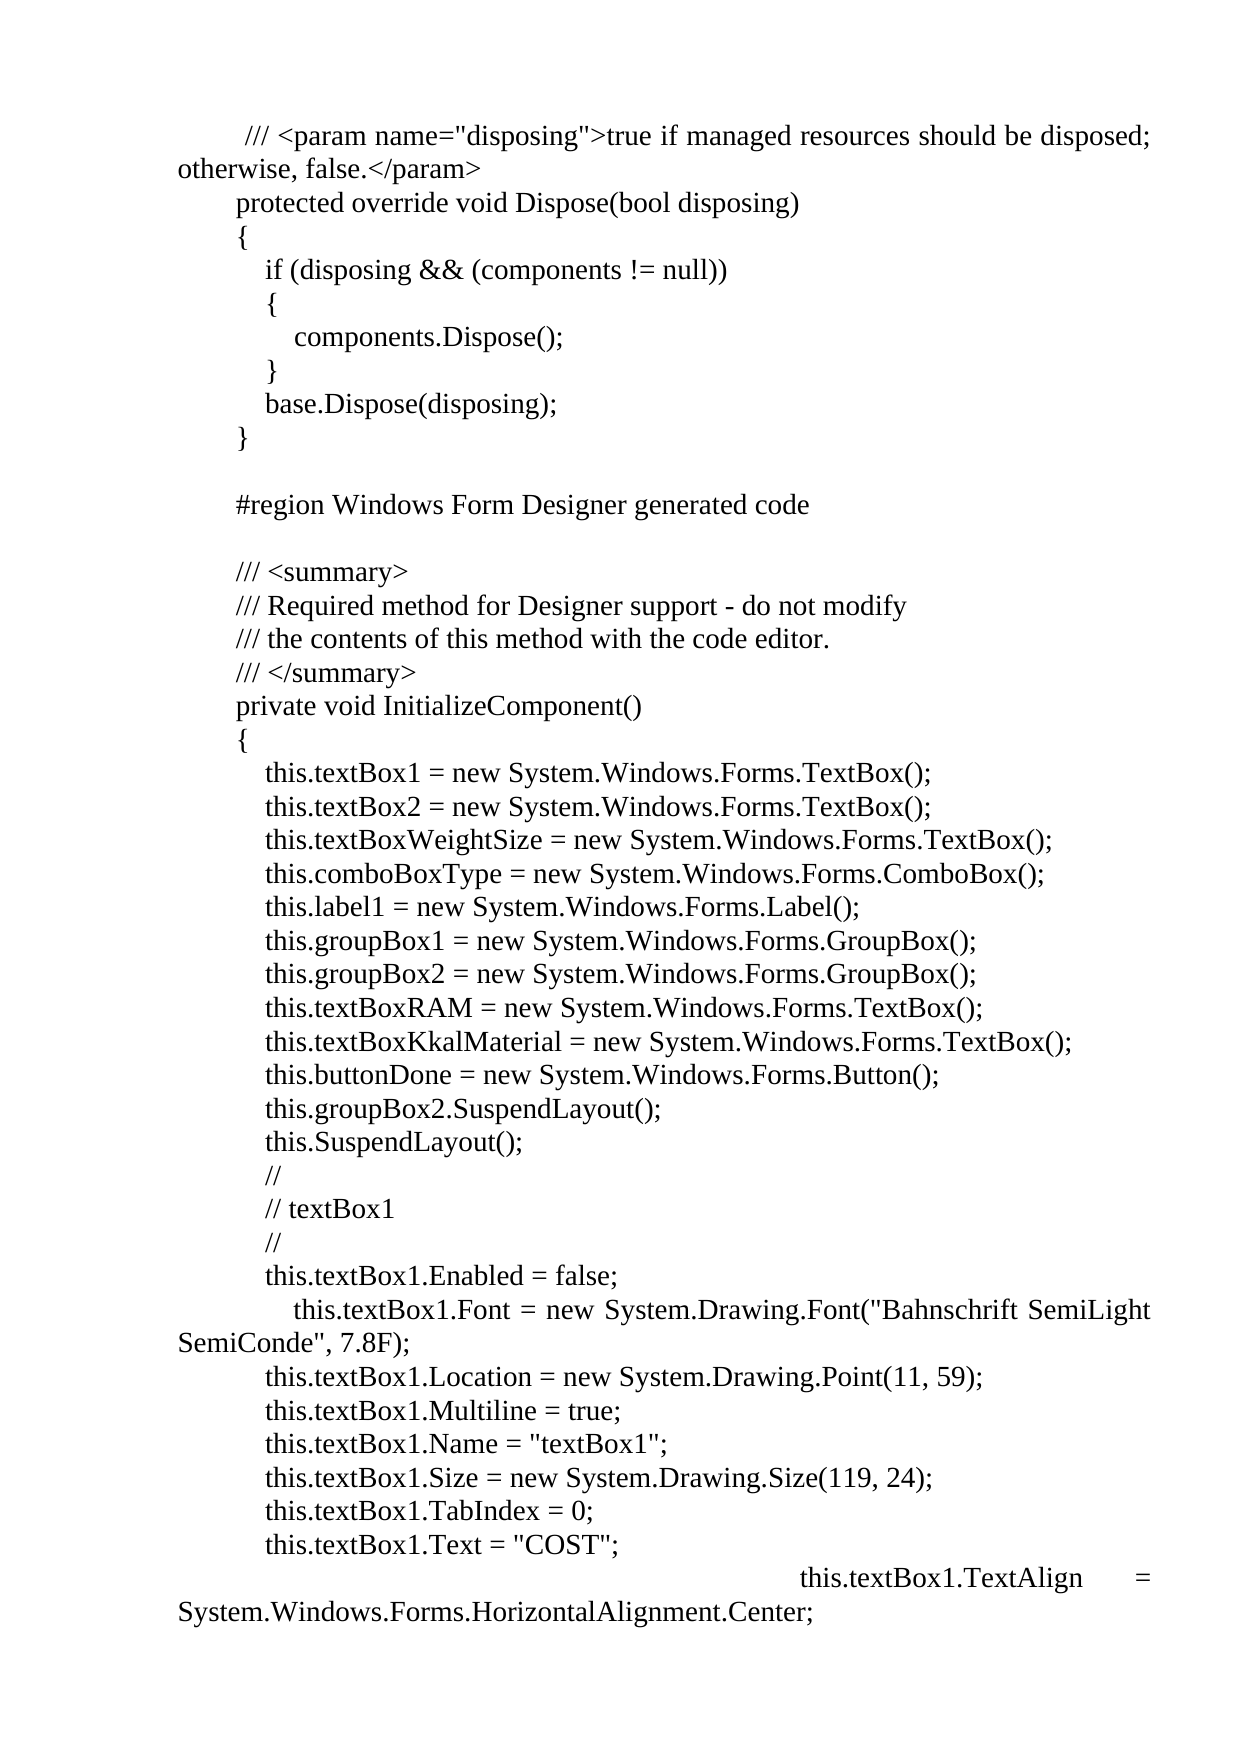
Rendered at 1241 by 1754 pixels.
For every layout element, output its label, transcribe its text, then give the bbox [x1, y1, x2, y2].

text #region Windows Form Designer generated code [177, 487, 1152, 521]
text this.textBox1.TabIndex = 0; [177, 1493, 1152, 1527]
text /// the contents of this method with the code editor. [177, 621, 1152, 655]
text this.textBoxWeightSize = new System.Windows.Forms.TextBox(); [177, 822, 1152, 856]
text protected override void Dispose(bool disposing) [177, 185, 1152, 219]
text } [177, 420, 1152, 453]
text this.buttonDone = new System.Windows.Forms.Button(); [177, 1057, 1152, 1091]
text base.Dispose(disposing); [177, 386, 1152, 420]
text /// <summary> [177, 554, 1152, 588]
text this.textBox1.TextAlign = System.Windows.Forms.HorizontalAlignment.Center; [177, 1560, 1152, 1627]
text /// Required method for Designer support - do not modify [177, 588, 1152, 621]
text components.Dispose(); [177, 319, 1152, 353]
text if (disposing && (components != null)) [177, 252, 1152, 286]
text this.label1 = new System.Windows.Forms.Label(); [177, 889, 1152, 923]
text this.textBox1.Text = "COST"; [177, 1527, 1152, 1560]
text { [177, 286, 1152, 319]
text this.textBox1.Multiline = true; [177, 1393, 1152, 1426]
text { [177, 219, 1152, 252]
text // [177, 1158, 1152, 1191]
text this.textBox1.Location = new System.Drawing.Point(11, 59); [177, 1359, 1152, 1393]
text this.SuspendLayout(); [177, 1124, 1152, 1158]
text this.groupBox2.SuspendLayout(); [177, 1091, 1152, 1124]
text { [177, 722, 1152, 755]
text /// <param name="disposing">true if managed resources should be disposed; otherwise, false.</param> [177, 118, 1152, 185]
text this.textBoxKkalMaterial = new System.Windows.Forms.TextBox(); [177, 1024, 1152, 1057]
text } [177, 353, 1152, 386]
text this.textBox1.Enabled = false; [177, 1258, 1152, 1292]
text this.textBox2 = new System.Windows.Forms.TextBox(); [177, 789, 1152, 822]
text this.textBox1.Size = new System.Drawing.Size(119, 24); [177, 1460, 1152, 1493]
text this.groupBox1 = new System.Windows.Forms.GroupBox(); [177, 923, 1152, 957]
text // textBox1 [177, 1191, 1152, 1225]
text this.textBox1.Font = new System.Drawing.Font("Bahnschrift SemiLight SemiConde", 7.8F); [177, 1292, 1152, 1359]
text // [177, 1225, 1152, 1258]
text this.textBox1 = new System.Windows.Forms.TextBox(); [177, 755, 1152, 789]
text /// </summary> [177, 655, 1152, 688]
text this.textBoxRAM = new System.Windows.Forms.TextBox(); [177, 990, 1152, 1024]
text this.groupBox2 = new System.Windows.Forms.GroupBox(); [177, 957, 1152, 990]
text this.comboBoxType = new System.Windows.Forms.ComboBox(); [177, 856, 1152, 889]
text private void InitializeComponent() [177, 688, 1152, 722]
text this.textBox1.Name = "textBox1"; [177, 1426, 1152, 1460]
